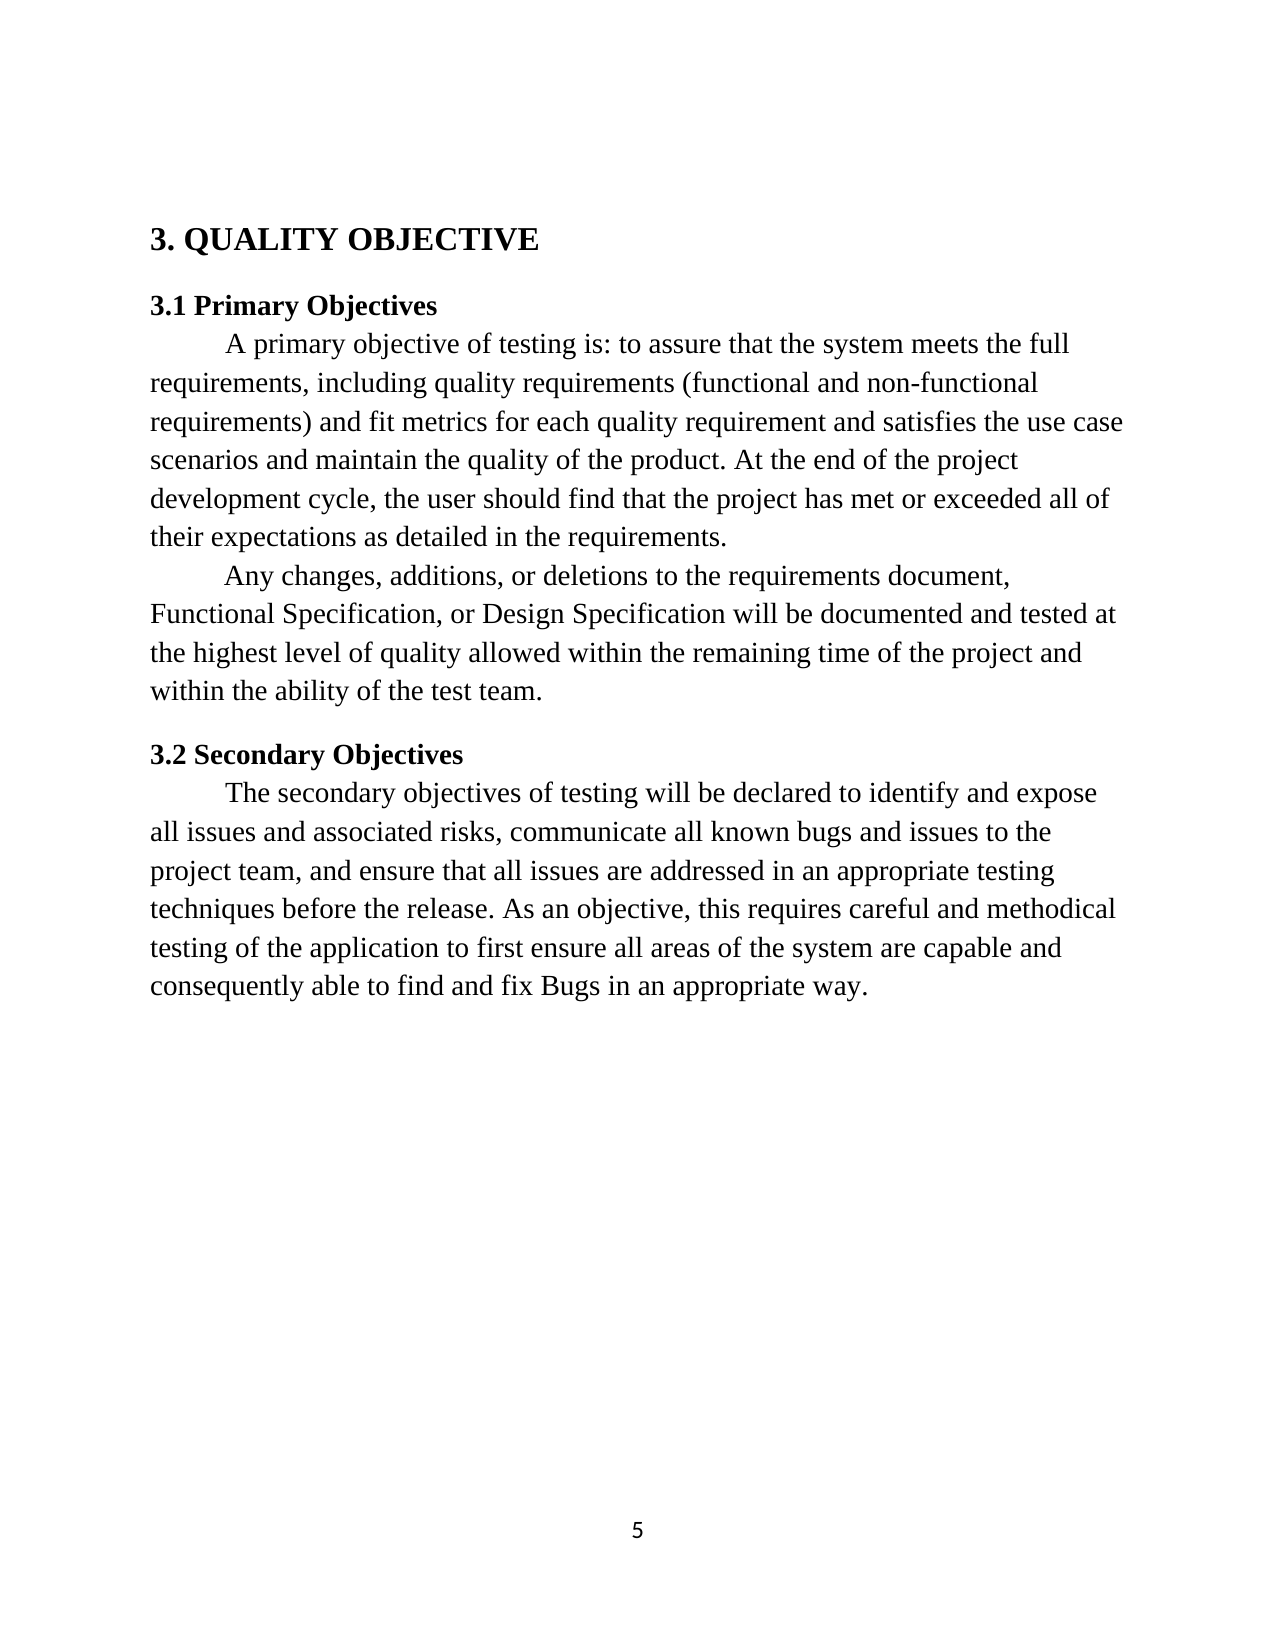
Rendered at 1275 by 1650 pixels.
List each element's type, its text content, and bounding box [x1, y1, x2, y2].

text A primary objective of testing is: to assure that the system meets the full requirements, including quality requirements (functional and non-functional requirements) and fit metrics for each quality requirement and satisfies the use case scenarios and maintain the quality of the product. At the end of the project development cycle, the user should find that the project has met or exceeded all of their expectations as detailed in the requirements. [150, 327, 1125, 553]
text 3.2 Secondary Objectives [150, 737, 1125, 771]
text Any changes, additions, or deletions to the requirements document, Functional Specification, or Design Specification will be documented and tested at the highest level of quality allowed within the remaining time of the project and within the ability of the test team. [150, 558, 1125, 707]
text 3.1 Primary Objectives [150, 288, 1125, 322]
text The secondary objectives of testing will be declared to identify and expose all issues and associated risks, communicate all known bugs and issues to the project team, and ensure that all issues are addressed in an appropriate testing techniques before the release. As an objective, this requires careful and methodical testing of the application to first ensure all areas of the system are capable and consequently able to find and fix Bugs in an appropriate way. [150, 776, 1125, 1002]
text 3. QUALITY OBJECTIVE [150, 219, 1125, 257]
